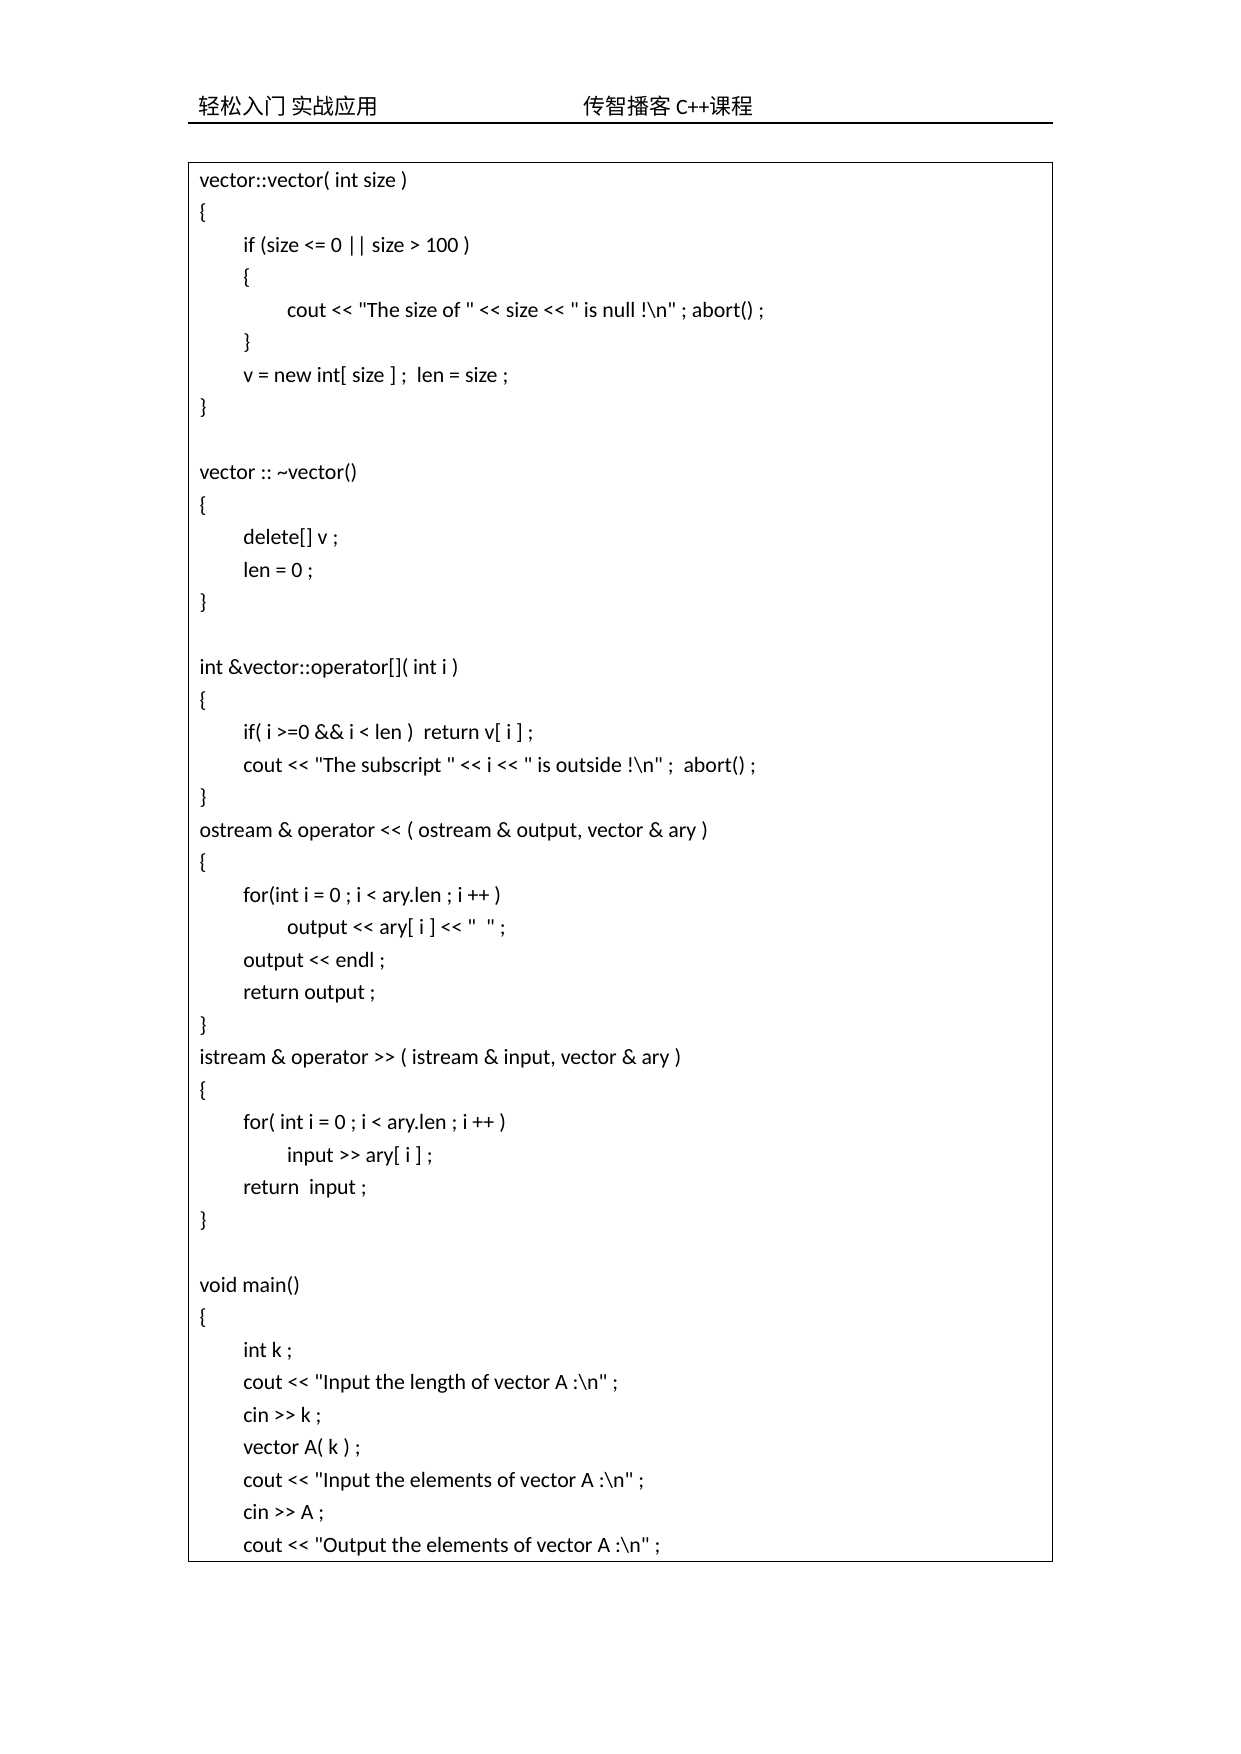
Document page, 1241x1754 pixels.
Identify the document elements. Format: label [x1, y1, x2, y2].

table_header [189, 163, 1052, 1561]
